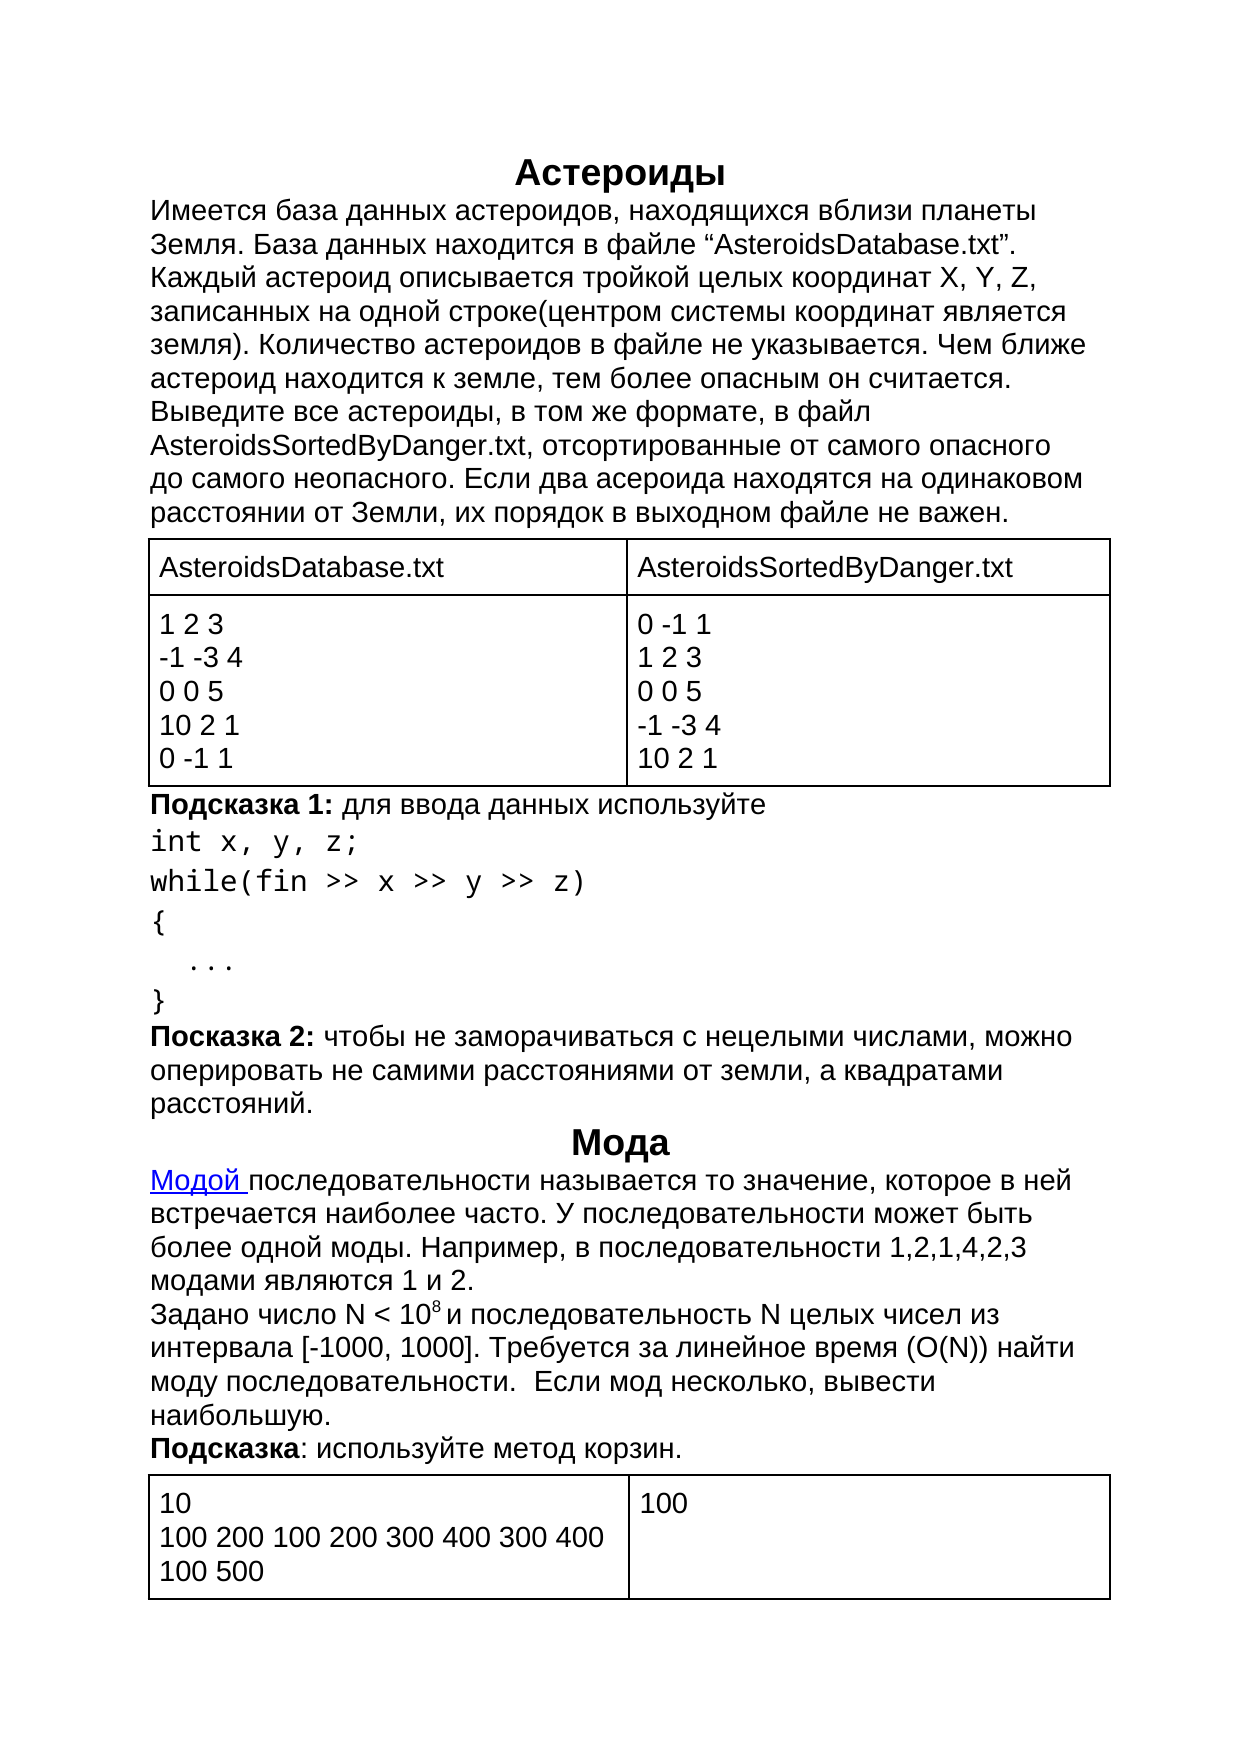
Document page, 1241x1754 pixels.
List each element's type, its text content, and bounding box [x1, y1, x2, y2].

table_header 10 100 200 100 200 300 400 300 400 100 500 [150, 1476, 628, 1598]
text Имеется база данных астероидов, находящихся вблизи планеты Земля. База данных находится в файле “AsteroidsDatabase.txt”. Каждый астероид описывается тройкой целых координат X, Y, Z, записанных на одной строке(центром системы координат является земля). Количество астероидов в файле не указывается. Чем ближе астероид находится к земле, тем более опасным он считается. Выведите все астероиды, в том же формате, в файл AsteroidsSortedByDanger.txt, отсортированные от самого опасного до самого неопасного. Если два асероида находятся на одинаковом расстоянии от Земли, их порядок в выходном файле не важен. [150, 193, 1090, 528]
table_header AsteroidsSortedByDanger.txt [628, 540, 1109, 594]
text Посказка 2: чтобы не заморачиваться с нецелыми числами, можно оперировать не самими расстояниями от земли, а квадратами расстояний. [150, 1019, 1090, 1120]
text ... } [150, 940, 1090, 1019]
text Мода [150, 1120, 1090, 1163]
text while(fin >> x >> y >> z) [150, 860, 1090, 900]
table_cell 0 -1 1 1 2 3 0 0 5 -1 -3 4 10 2 1 [628, 596, 1109, 785]
text Астероиды [150, 150, 1090, 193]
text Подсказка 1: для ввода данных используйте [150, 787, 1090, 821]
table_cell 1 2 3 -1 -3 4 0 0 5 10 2 1 0 -1 1 [150, 596, 626, 785]
text { [150, 900, 1090, 940]
text Подсказка: используйте метод корзин. [150, 1431, 1090, 1465]
text Задано число N < 108 и последовательность N целых чисел из интервала [-1000, 1000]. Требуется за линейное время (O(N)) найти моду последовательности. Если мод несколько, вывести наибольшую. [150, 1297, 1090, 1431]
table_header 100 [630, 1476, 1109, 1598]
table_header AsteroidsDatabase.txt [150, 540, 626, 594]
text int x, y, z; [150, 821, 1090, 860]
text Модой последовательности называется то значение, которое в ней встречается наиболее часто. У последовательности может быть более одной моды. Например, в последовательности 1,2,1,4,2,3 модами являются 1 и 2. [150, 1163, 1090, 1297]
